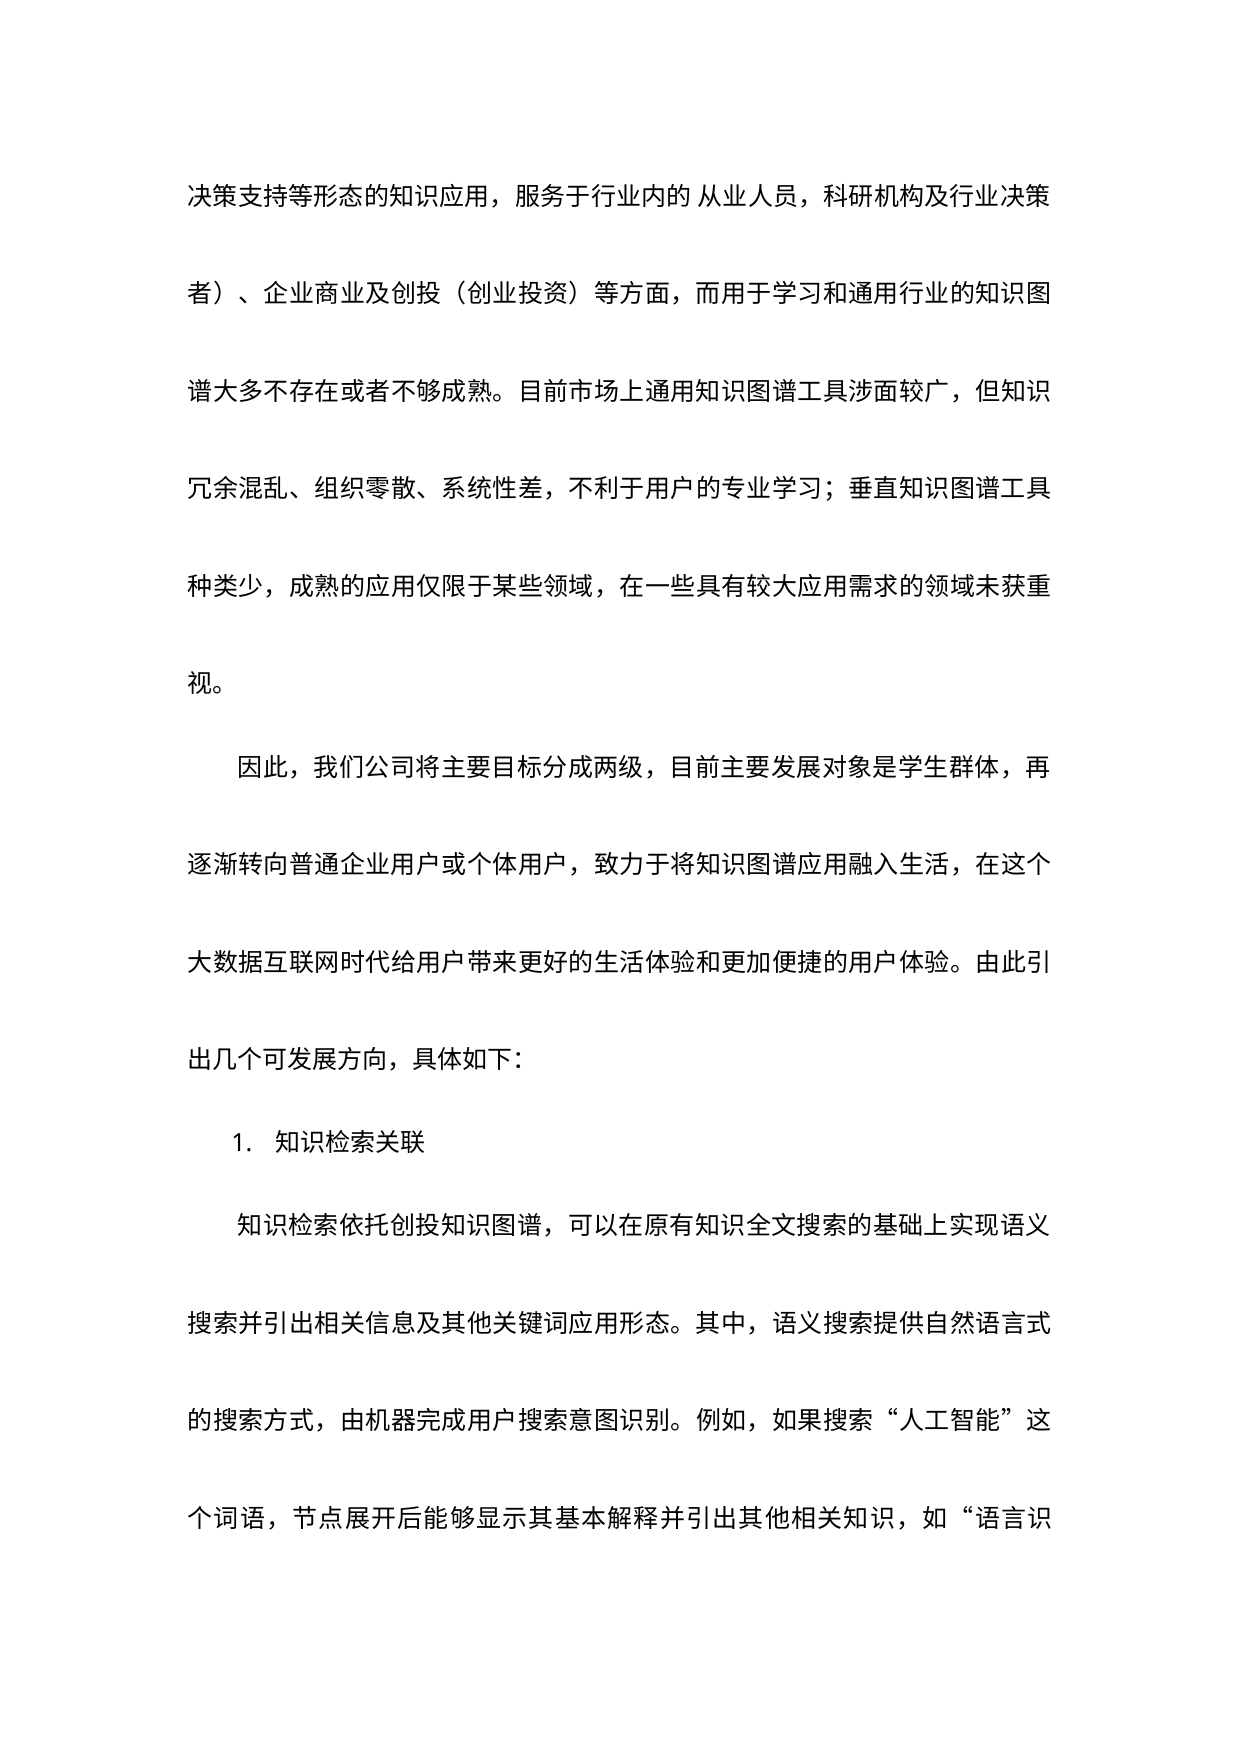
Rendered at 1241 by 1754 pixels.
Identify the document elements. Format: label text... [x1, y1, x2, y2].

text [187, 162, 1053, 714]
text 因此，我们公司将主要目标分成两级，目前主要发展对象是学生群体，再逐渐转向普通企业用户或个体用户，致力于将知识图谱应用融入生活，在这个大数据互联网时代给用户带来更好的生活体验和更加便捷的用户体验。由此引出几个可发展方向，具体如下： [187, 733, 1053, 1090]
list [187, 1191, 1053, 1549]
list 知识检索关联 [231, 1108, 1053, 1173]
